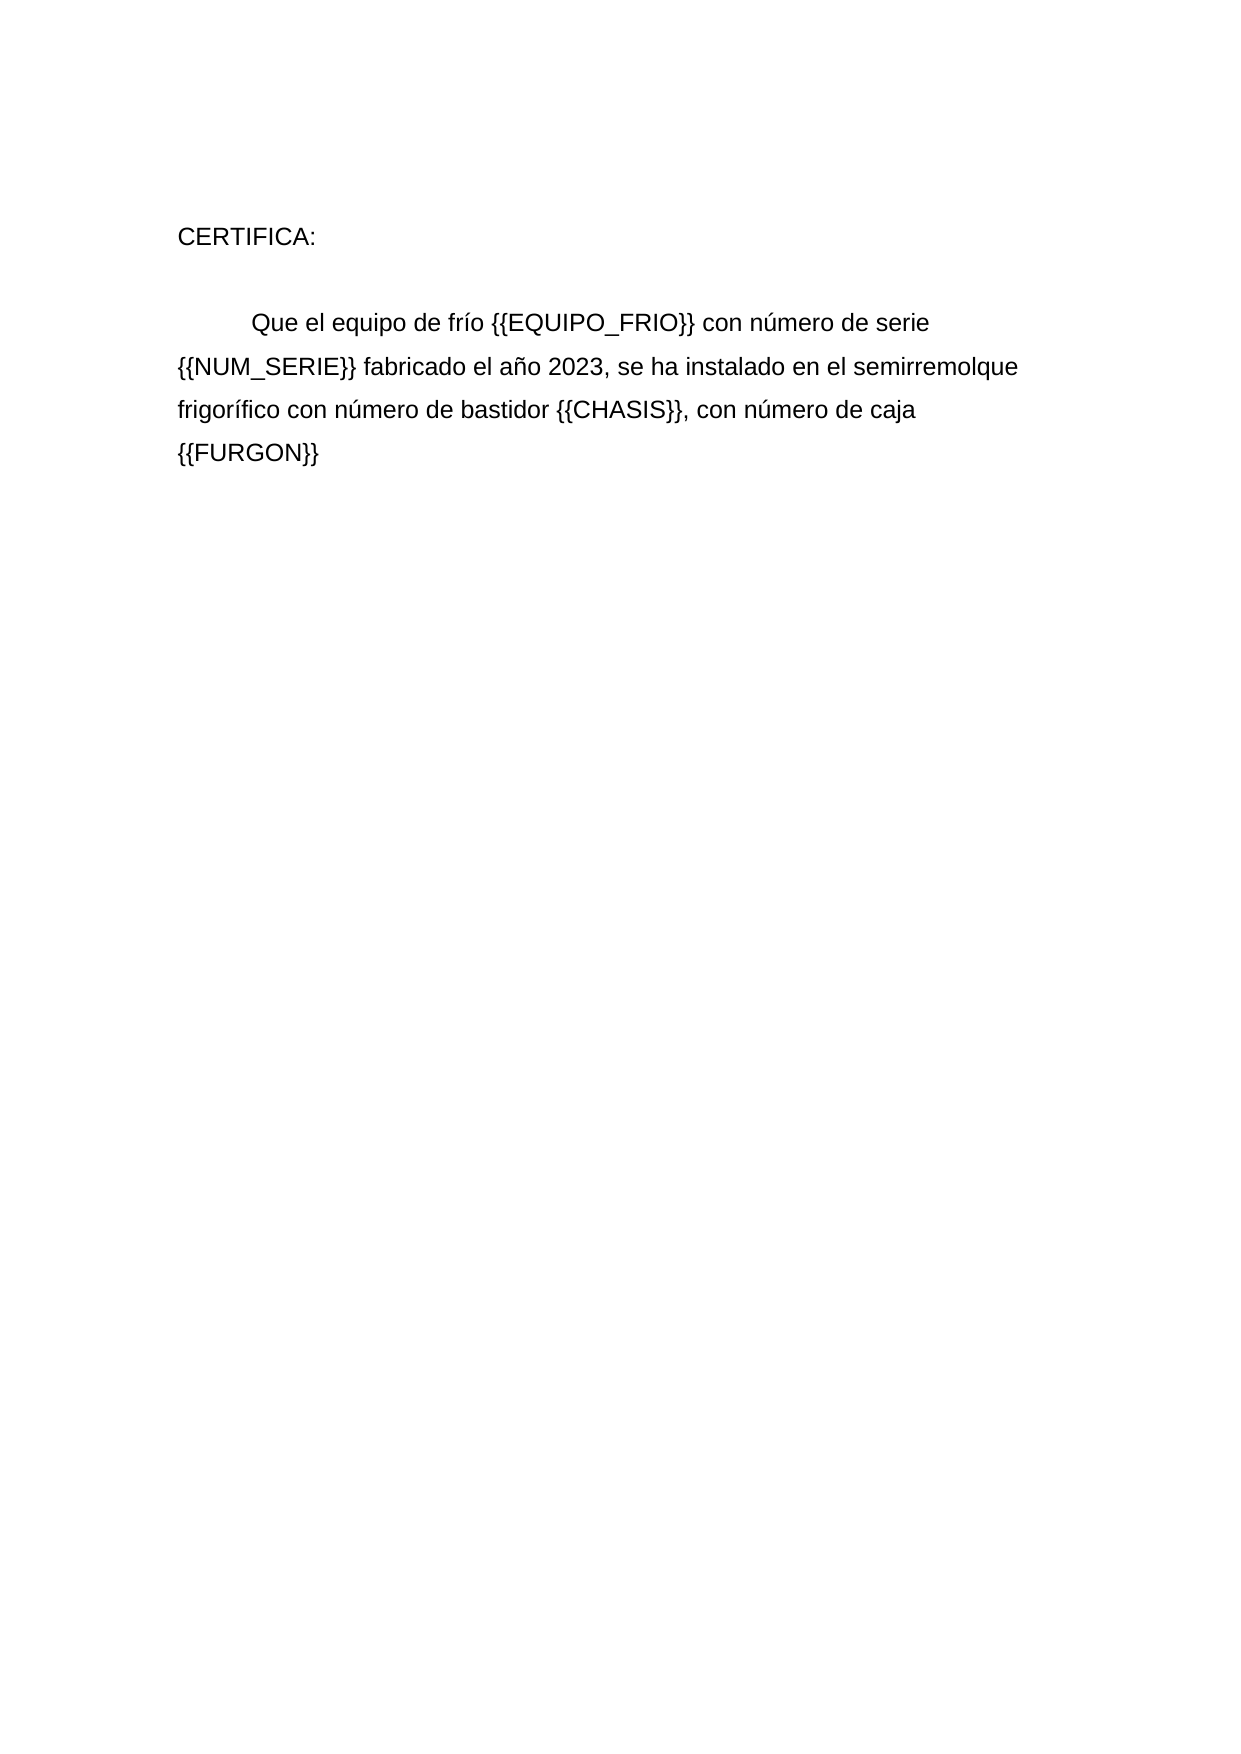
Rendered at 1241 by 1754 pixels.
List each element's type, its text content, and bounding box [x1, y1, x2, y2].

text CERTIFICA: [177, 222, 1063, 251]
text Que el equipo de frío {{EQUIPO_FRIO}} con número de serie {{NUM_SERIE}} fabricado el año 2023, se ha instalado en el semirremolque frigorífico con número de bastidor {{CHASIS}}, con número de caja {{FURGON}} [177, 308, 1063, 467]
